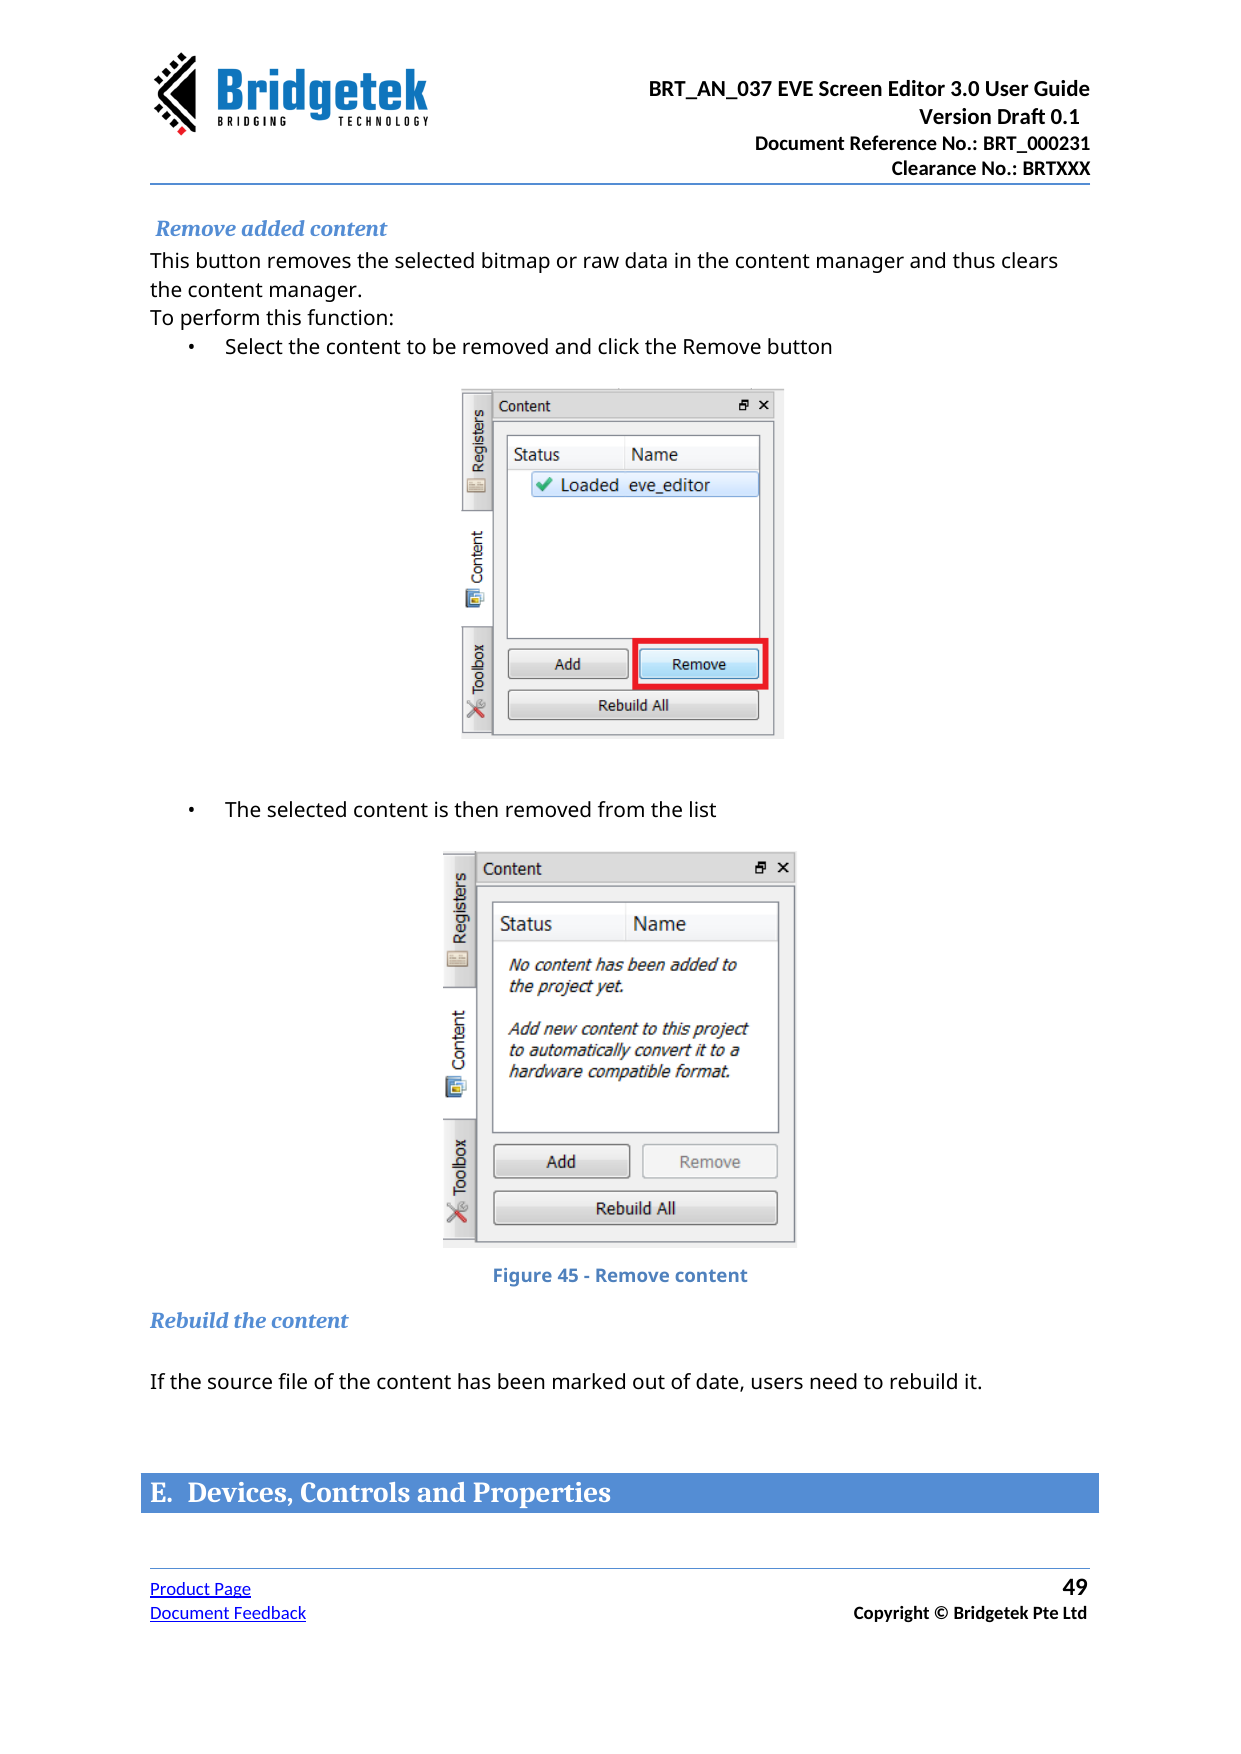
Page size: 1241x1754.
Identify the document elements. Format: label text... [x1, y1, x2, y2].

text To perform this function: [150, 303, 1090, 332]
subtitle Devices, Controls and Properties [142, 1474, 1098, 1512]
text This button removes the selected bitmap or raw data in the content manager and thus clears the content manager. [150, 247, 1090, 303]
list The selected content is then removed from the list [187, 795, 1090, 824]
subtitle Remove added content [150, 216, 1090, 242]
subtitle Rebuild the content [150, 1308, 1090, 1334]
list Select the content to be removed and click the Remove button [187, 332, 1090, 360]
picture [461, 388, 785, 739]
picture [443, 851, 798, 1248]
picture [146, 48, 429, 137]
text Figure 45 - Remove content [150, 1262, 1090, 1287]
text If the source file of the content has been marked out of date, users need to rebuild it. [150, 1367, 1090, 1395]
